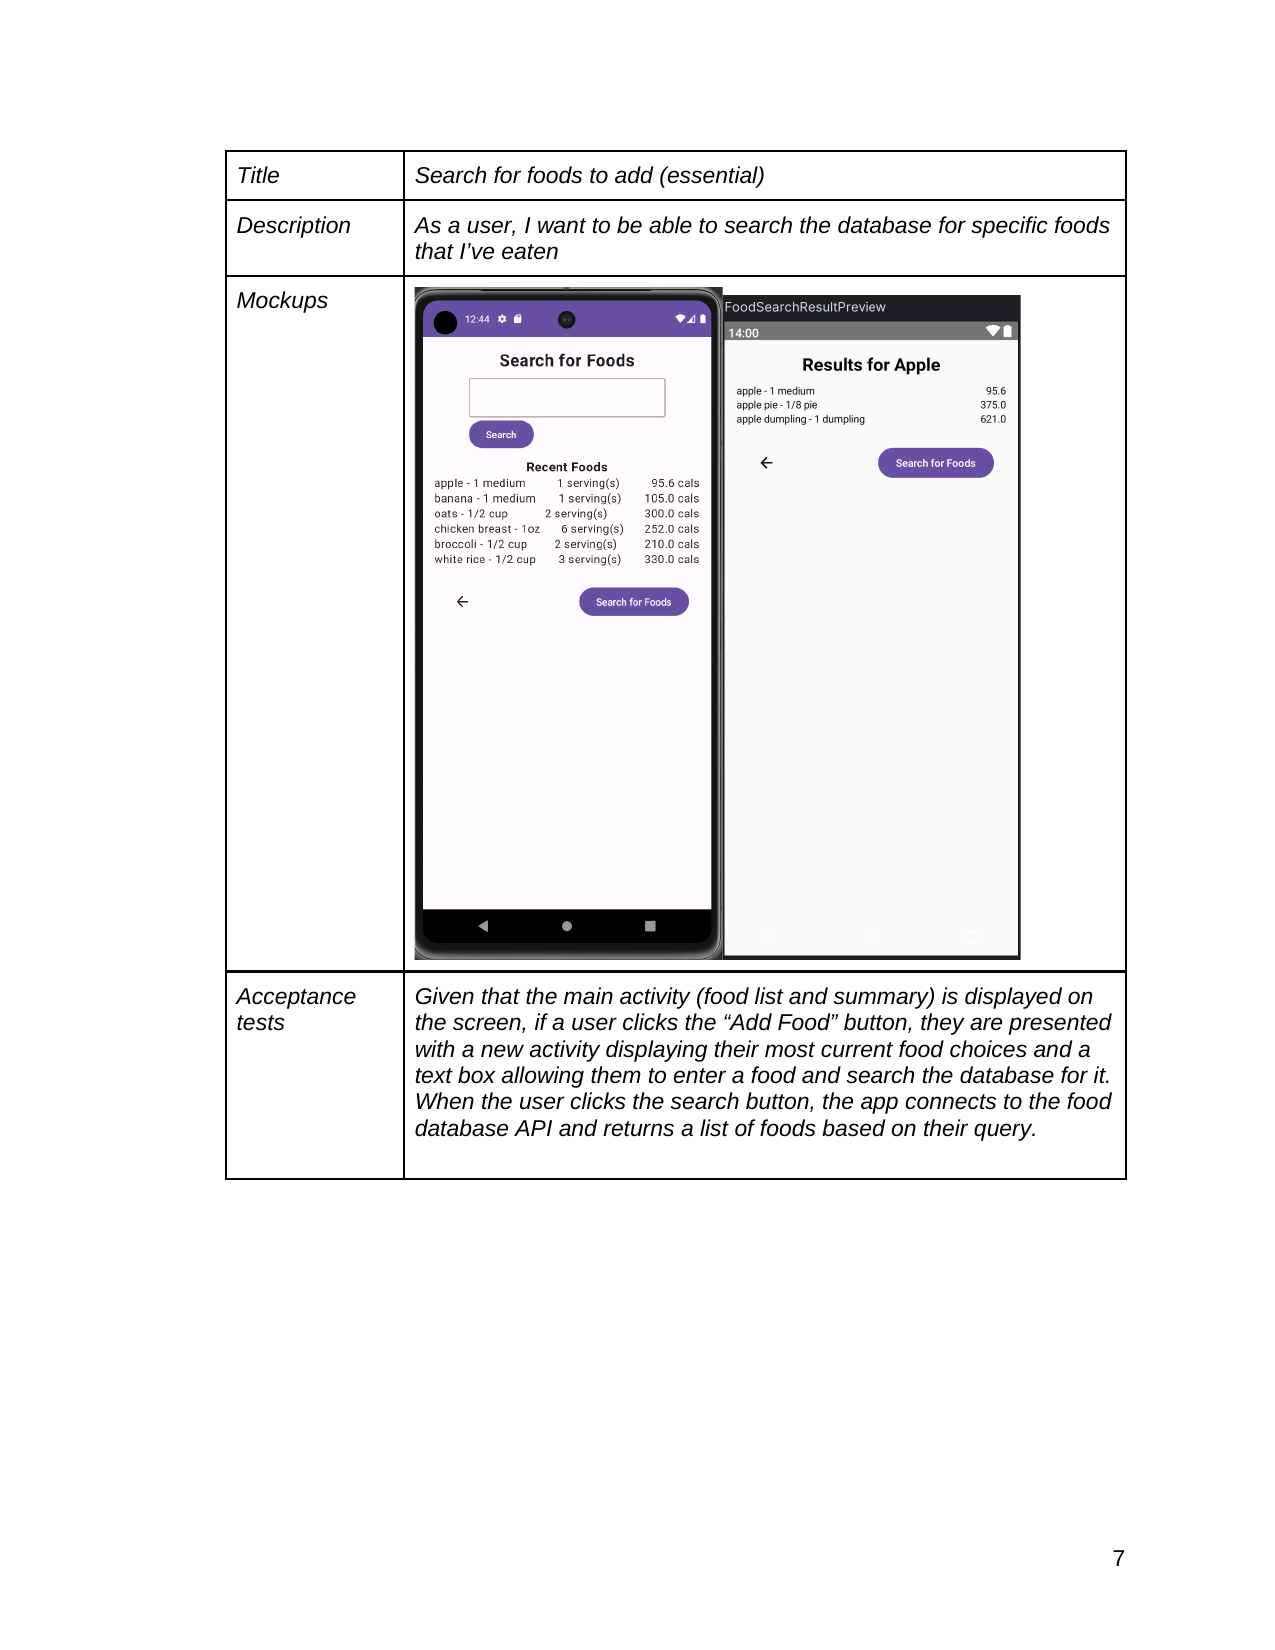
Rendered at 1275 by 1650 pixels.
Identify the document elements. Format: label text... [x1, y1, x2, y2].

table_cell As a user, I want to be able to search the database for specific foods that I’ve eaten [405, 201, 1125, 275]
table_cell Description [227, 201, 403, 275]
table_header Search for foods to add (essential) [405, 152, 1125, 199]
table_cell Given that the main activity (food list and summary) is displayed on the screen, if a user clicks the “Add Food” button, they are presented with a new activity displaying their most current food choices and a text box allowing them to enter a food and search the database for it. When the user clicks the search button, the app connects to the food database API and returns a list of foods based on their query. [405, 973, 1125, 1178]
table_cell [405, 277, 1125, 970]
picture [414, 287, 1021, 960]
table_header Title [227, 152, 403, 199]
table_cell Mockups [227, 277, 403, 970]
table_cell Acceptance tests [227, 973, 403, 1178]
